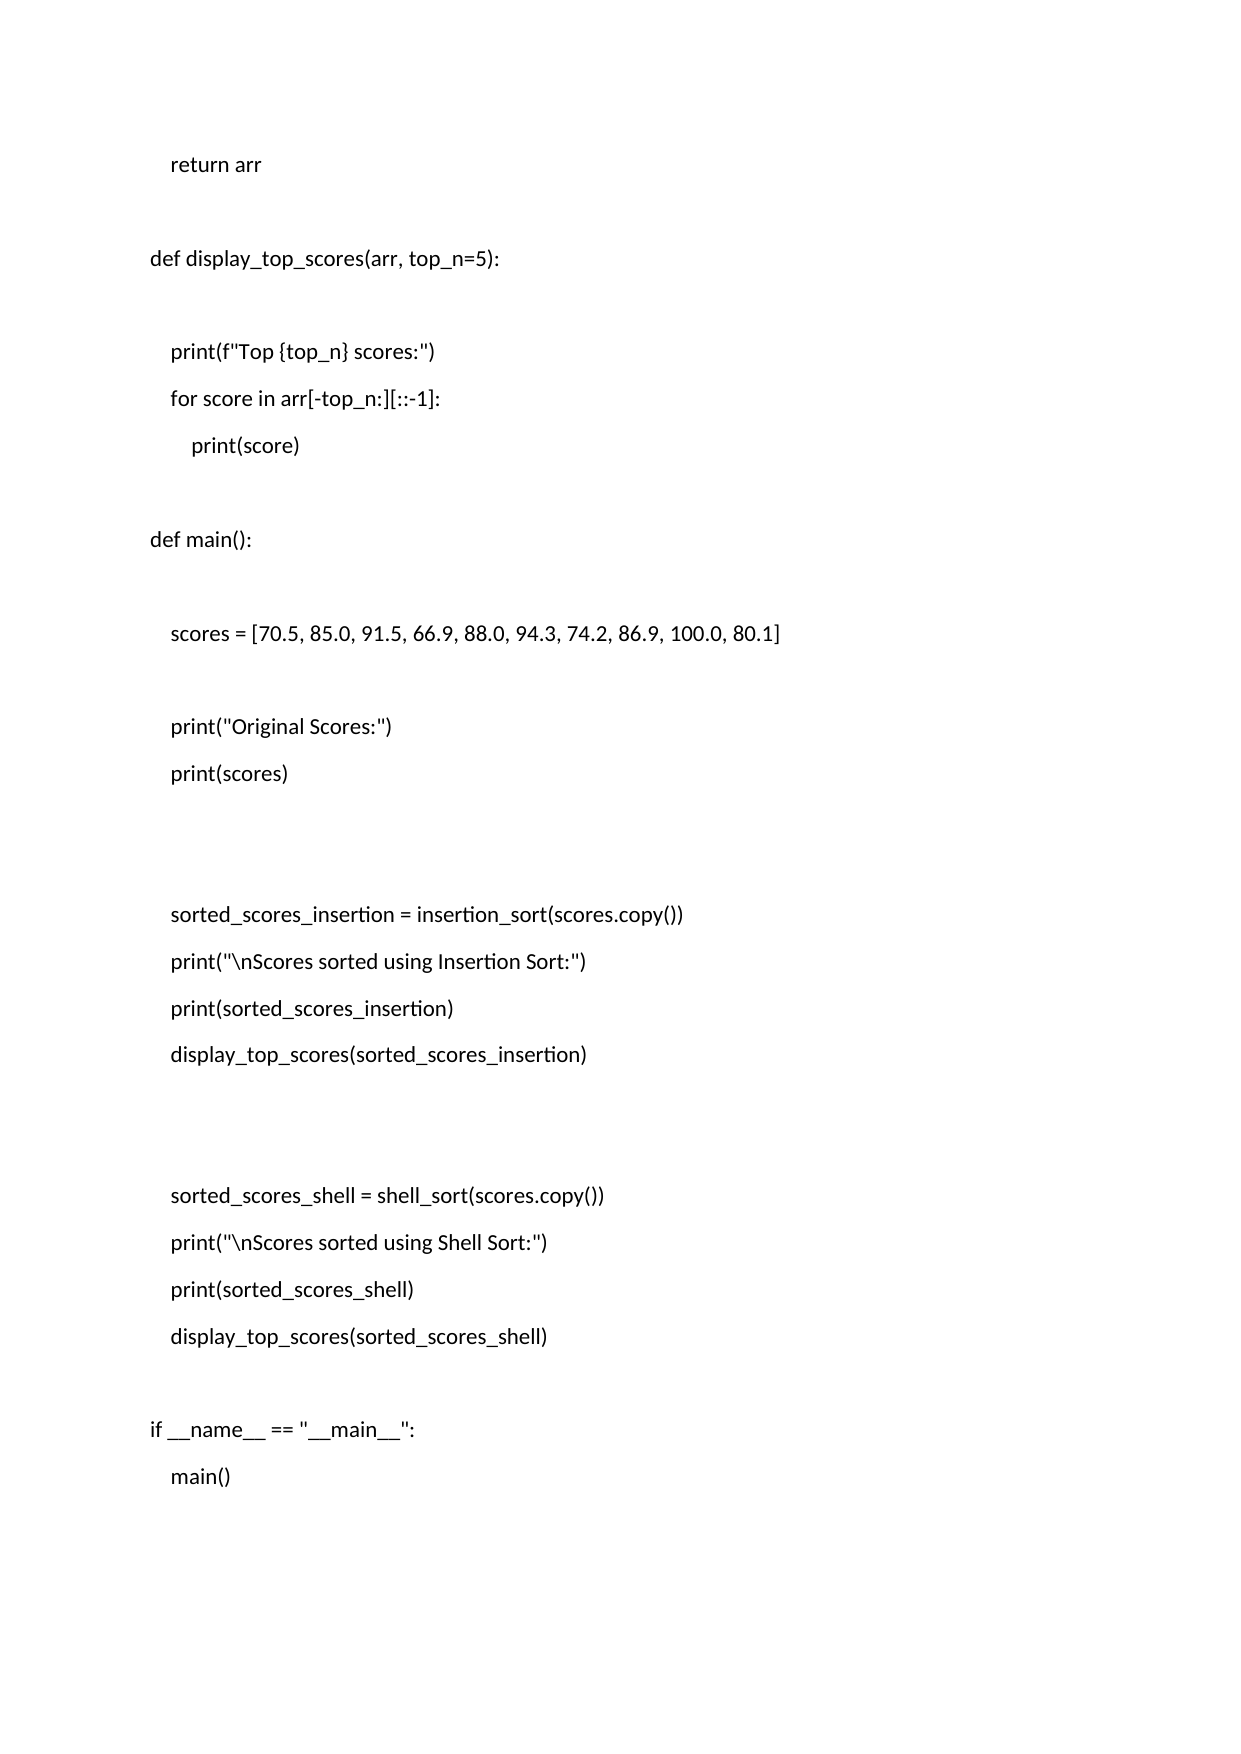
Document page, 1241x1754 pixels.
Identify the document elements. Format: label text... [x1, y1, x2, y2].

text print("\nScores sorted using Shell Sort:") [150, 1228, 1090, 1256]
text sorted_scores_shell = shell_sort(scores.copy()) [150, 1181, 1090, 1209]
text print(f"Top {top_n} scores:") [150, 337, 1090, 366]
text print(sorted_scores_shell) [150, 1275, 1090, 1303]
text print("Original Scores:") [150, 712, 1090, 741]
text display_top_scores(sorted_scores_insertion) [150, 1041, 1090, 1069]
text if __name__ == "__main__": [150, 1416, 1090, 1444]
text for score in arr[-top_n:][::-1]: [150, 384, 1090, 412]
text print(score) [150, 431, 1090, 459]
text print(sorted_scores_insertion) [150, 994, 1090, 1022]
text def display_top_scores(arr, top_n=5): [150, 244, 1090, 272]
text print("\nScores sorted using Insertion Sort:") [150, 947, 1090, 975]
text def main(): [150, 525, 1090, 553]
text return arr [150, 150, 1090, 178]
text print(scores) [150, 759, 1090, 787]
text scores = [70.5, 85.0, 91.5, 66.9, 88.0, 94.3, 74.2, 86.9, 100.0, 80.1] [150, 619, 1090, 647]
text display_top_scores(sorted_scores_shell) [150, 1322, 1090, 1350]
text main() [150, 1462, 1090, 1491]
text sorted_scores_insertion = insertion_sort(scores.copy()) [150, 900, 1090, 928]
